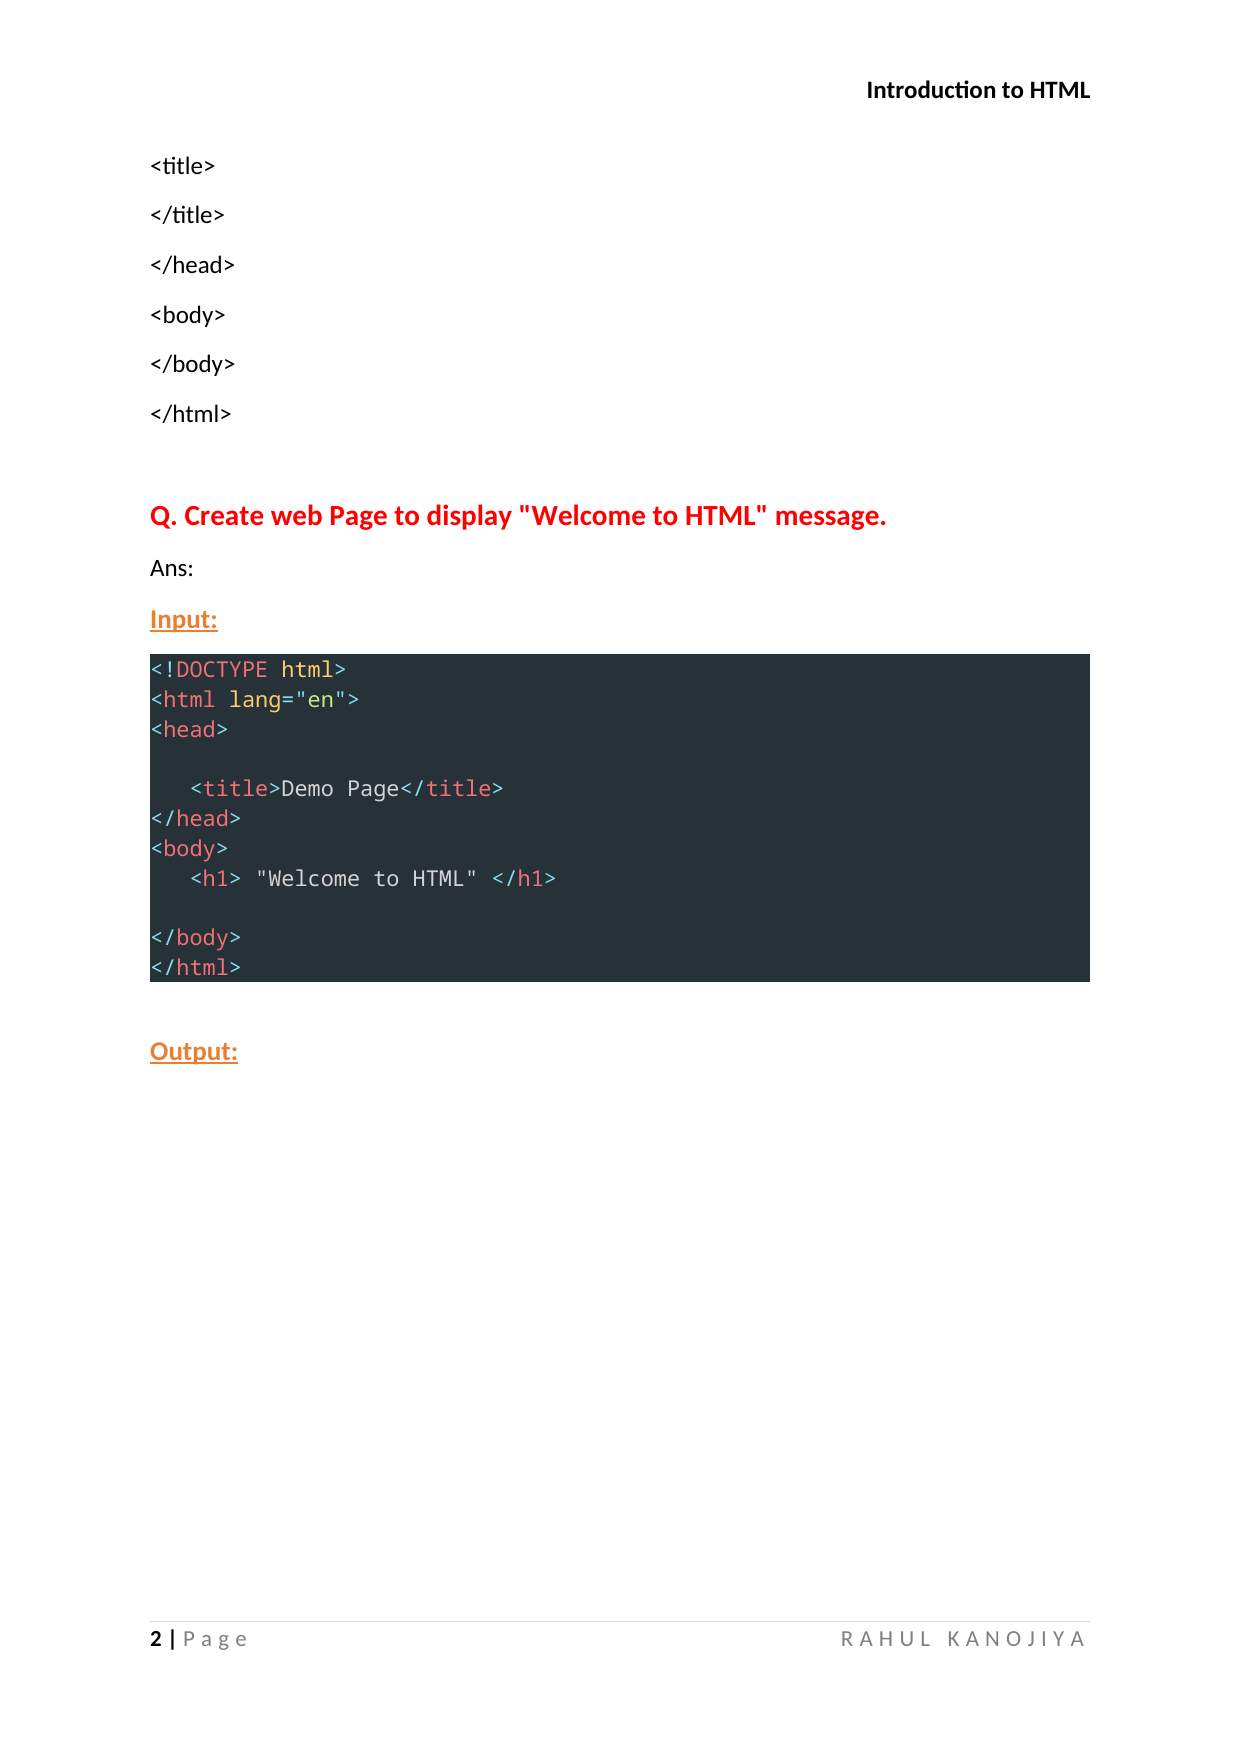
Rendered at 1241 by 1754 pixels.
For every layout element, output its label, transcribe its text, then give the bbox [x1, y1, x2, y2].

text </body> [150, 348, 1090, 379]
text </head> [150, 803, 1090, 833]
text </head> [150, 249, 1090, 280]
text <!DOCTYPE html> [150, 654, 1090, 684]
text <title>Demo Page</title> [150, 773, 1090, 803]
text Input: [150, 602, 1090, 635]
text Ans: [150, 552, 1090, 583]
text <body> [150, 299, 1090, 329]
text <body> [150, 833, 1090, 863]
text </title> [150, 199, 1090, 230]
text <html lang="en"> [150, 684, 1090, 714]
text <head> [150, 714, 1090, 743]
text </body> [150, 922, 1090, 952]
text <h1> "Welcome to HTML" </h1> [150, 863, 1090, 892]
text Q. Create web Page to display "Welcome to HTML" message. [150, 497, 1090, 533]
text </html> [150, 952, 1090, 982]
text Output: [150, 1034, 1090, 1067]
text </html> [150, 398, 1090, 428]
text <title> [150, 150, 1090, 181]
